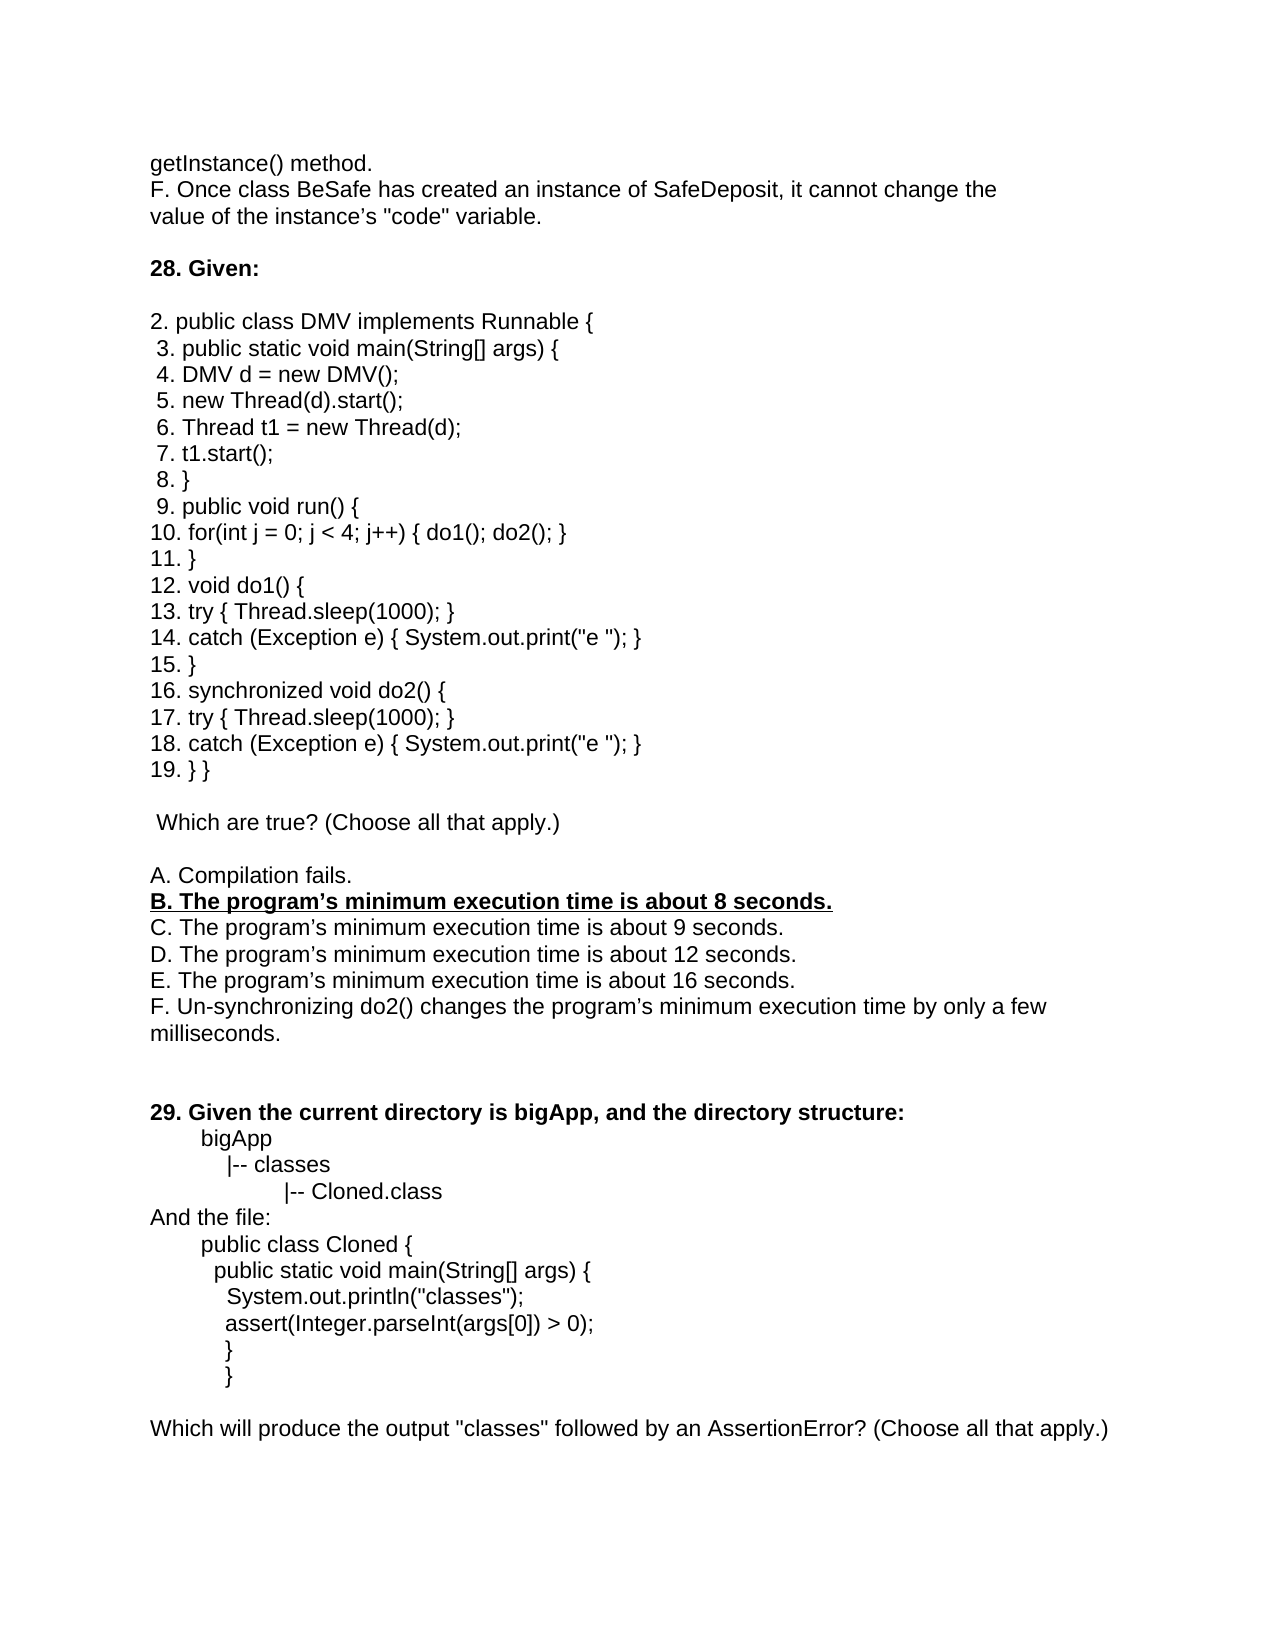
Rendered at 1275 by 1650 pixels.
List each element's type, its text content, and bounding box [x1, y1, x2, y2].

text 9. public void run() { [150, 493, 1125, 519]
text Which are true? (Choose all that apply.) [150, 809, 1125, 835]
text 17. try { Thread.sleep(1000); } [150, 703, 1125, 730]
text F. Once class BeSafe has created an instance of SafeDeposit, it cannot change the [150, 176, 1125, 203]
text C. The program’s minimum execution time is about 9 seconds. [150, 914, 1125, 941]
text bigApp [150, 1125, 1125, 1151]
text value of the instance’s "code" variable. [150, 203, 1125, 229]
text 15. } [150, 651, 1125, 677]
text 3. public static void main(String[] args) { [150, 334, 1125, 361]
text 14. catch (Exception e) { System.out.print("e "); } [150, 624, 1125, 651]
text F. Un-synchronizing do2() changes the program’s minimum execution time by only a few [150, 993, 1125, 1020]
text D. The program’s minimum execution time is about 12 seconds. [150, 941, 1125, 967]
text 2. public class DMV implements Runnable { [150, 308, 1125, 334]
text 7. t1.start(); [150, 440, 1125, 466]
text 4. DMV d = new DMV(); [150, 361, 1125, 387]
text 11. } [150, 545, 1125, 572]
text 29. Given the current directory is bigApp, and the directory structure: [150, 1099, 1125, 1125]
text A. Compilation fails. [150, 862, 1125, 888]
text 10. for(int j = 0; j < 4; j++) { do1(); do2(); } [150, 519, 1125, 545]
text 5. new Thread(d).start(); [150, 387, 1125, 413]
text 16. synchronized void do2() { [150, 677, 1125, 703]
text 12. void do1() { [150, 572, 1125, 598]
text getInstance() method. [150, 150, 1125, 176]
text And the file: [150, 1204, 1125, 1231]
text public class Cloned { [150, 1231, 1125, 1257]
text B. The program’s minimum execution time is about 8 seconds. [150, 888, 1125, 914]
text 19. } } [150, 756, 1125, 782]
text |-- Cloned.class [150, 1178, 1125, 1204]
text public static void main(String[] args) { [150, 1257, 1125, 1283]
text Which will produce the output "classes" followed by an AssertionError? (Choose all that apply.) [150, 1415, 1125, 1441]
text assert(Integer.parseInt(args[0]) > 0); [150, 1309, 1125, 1336]
text System.out.println("classes"); [150, 1283, 1125, 1309]
text 28. Given: [150, 255, 1125, 282]
text } [150, 1362, 1125, 1389]
text 8. } [150, 466, 1125, 493]
text } [150, 1336, 1125, 1362]
text E. The program’s minimum execution time is about 16 seconds. [150, 967, 1125, 993]
text 18. catch (Exception e) { System.out.print("e "); } [150, 730, 1125, 756]
text milliseconds. [150, 1020, 1125, 1046]
text |-- classes [150, 1151, 1125, 1178]
text 6. Thread t1 = new Thread(d); [150, 413, 1125, 440]
text 13. try { Thread.sleep(1000); } [150, 598, 1125, 624]
